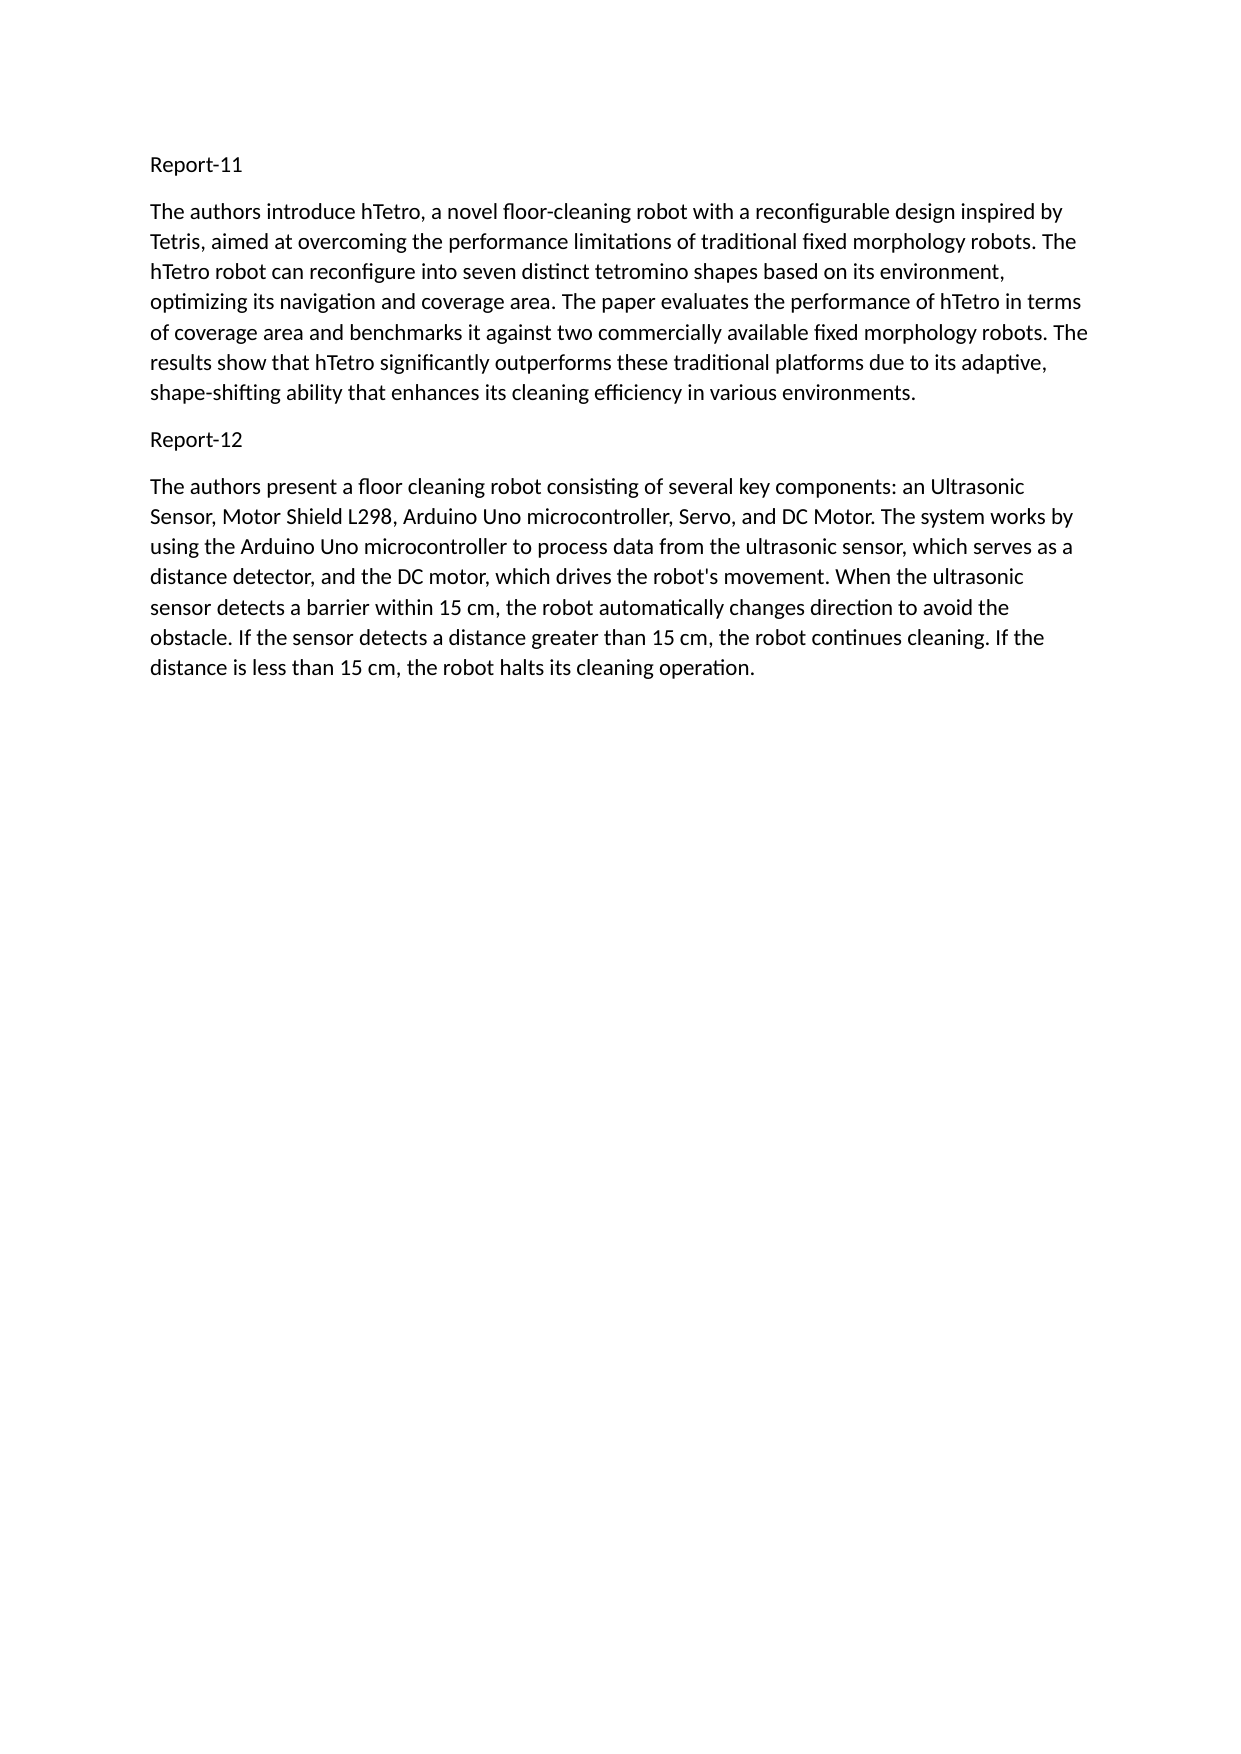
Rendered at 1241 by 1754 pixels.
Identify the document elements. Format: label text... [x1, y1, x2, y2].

text Report-12 [150, 425, 1090, 453]
text Report-11 [150, 150, 1090, 178]
text The authors present a floor cleaning robot consisting of several key components: an Ultrasonic Sensor, Motor Shield L298, Arduino Uno microcontroller, Servo, and DC Motor. The system works by using the Arduino Uno microcontroller to process data from the ultrasonic sensor, which serves as a distance detector, and the DC motor, which drives the robot's movement. When the ultrasonic sensor detects a barrier within 15 cm, the robot automatically changes direction to avoid the obstacle. If the sensor detects a distance greater than 15 cm, the robot continues cleaning. If the distance is less than 15 cm, the robot halts its cleaning operation. [150, 472, 1090, 681]
text The authors introduce hTetro, a novel floor-cleaning robot with a reconfigurable design inspired by Tetris, aimed at overcoming the performance limitations of traditional fixed morphology robots. The hTetro robot can reconfigure into seven distinct tetromino shapes based on its environment, optimizing its navigation and coverage area. The paper evaluates the performance of hTetro in terms of coverage area and benchmarks it against two commercially available fixed morphology robots. The results show that hTetro significantly outperforms these traditional platforms due to its adaptive, shape-shifting ability that enhances its cleaning efficiency in various environments. [150, 197, 1090, 406]
